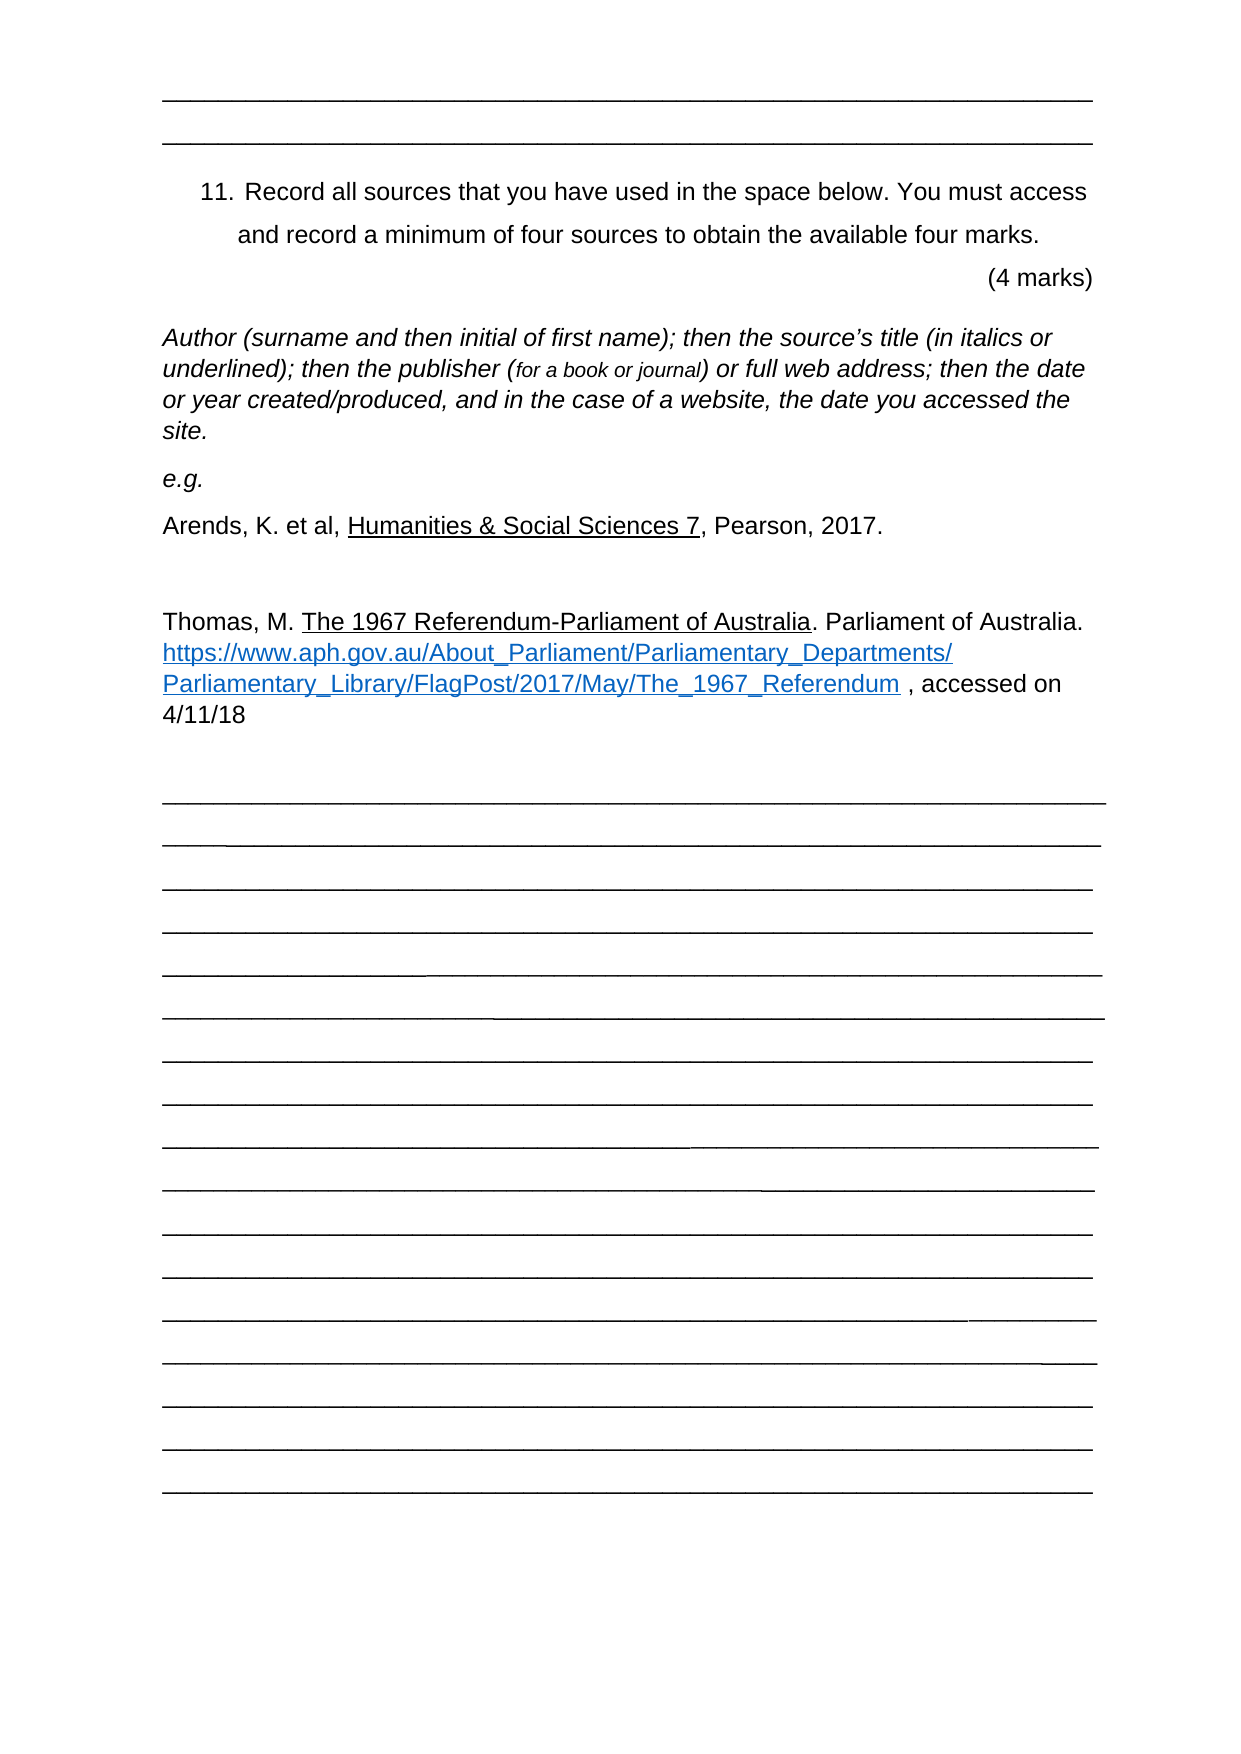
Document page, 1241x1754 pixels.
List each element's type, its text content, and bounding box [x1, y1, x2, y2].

text https://www.aph.gov.au/About_Parliament/Parliamentary_Departments/Parliamentary_Library/FlagPost/2017/May/The_1967_Referendum , accessed on 4/11/18 [162, 638, 1107, 729]
list Record all sources that you have used in the space below. You must access and record a minimum of four sources to obtain the available four marks. [200, 177, 1107, 249]
text e.g. [162, 464, 1107, 492]
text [162, 74, 1107, 146]
text _________________________________________________________________________________________________________________________________________________________________________________________________________________________________________________________________________________________________________________________________________________________________________________________________________________________________________________________________________________________________________________________________________________________________________________________________________________________________________________________________________________________________________________________________________________________________________________________________________________________________________________________________________________________________________________________________________________________________________________________________________________________________________________________________________________________________________________________________________________________________________________________________________________ [162, 779, 1107, 1495]
text Arends, K. et al, Humanities & Social Sciences 7, Pearson, 2017. [162, 511, 1107, 540]
text Author (surname and then initial of first name); then the source’s title (in italics or underlined); then the publisher (for a book or journal) or full web address; then the date or year created/produced, and in the case of a website, the date you accessed the site. [162, 323, 1107, 445]
list (4 marks) [987, 263, 1107, 292]
text Thomas, M. The 1967 Referendum-Parliament of Australia. Parliament of Australia. [162, 607, 1107, 636]
